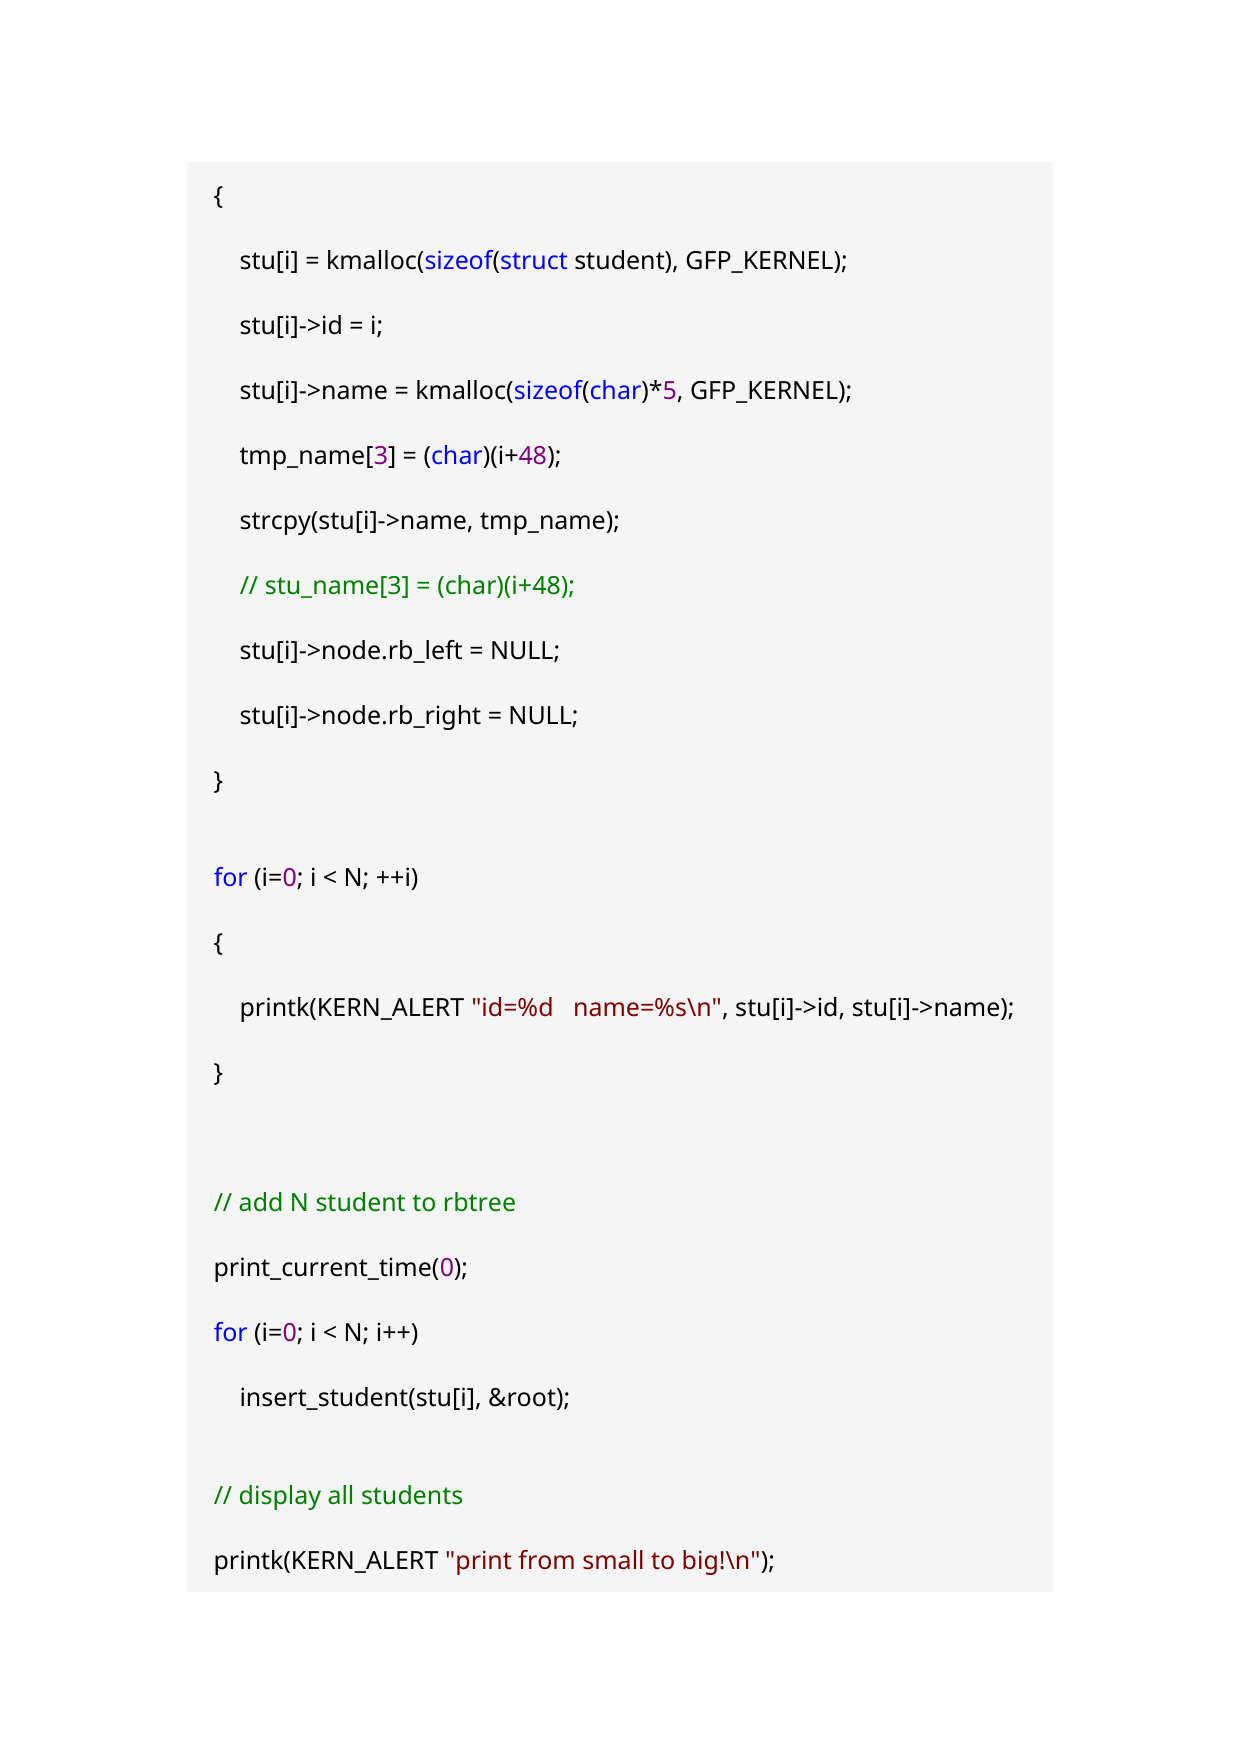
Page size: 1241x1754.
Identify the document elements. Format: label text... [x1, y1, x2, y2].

text stu[i]->node.rb_left = NULL; [187, 617, 1053, 682]
text for (i=0; i < N; ++i) [187, 844, 1053, 909]
text printk(KERN_ALERT "id=%d name=%s\n", stu[i]->id, stu[i]->name); [187, 974, 1053, 1039]
text // stu_name[3] = (char)(i+48); [187, 552, 1053, 617]
text } [187, 747, 1053, 812]
text { [187, 162, 1053, 227]
text stu[i]->node.rb_right = NULL; [187, 682, 1053, 747]
text insert_student(stu[i], &root); [187, 1364, 1053, 1429]
text stu[i] = kmalloc(sizeof(struct student), GFP_KERNEL); [187, 227, 1053, 292]
text strcpy(stu[i]->name, tmp_name); [187, 487, 1053, 552]
text tmp_name[3] = (char)(i+48); [187, 422, 1053, 487]
text printk(KERN_ALERT "print from small to big!\n"); [187, 1527, 1053, 1592]
text print_current_time(0); [187, 1234, 1053, 1299]
text { [187, 909, 1053, 974]
text // add N student to rbtree [187, 1169, 1053, 1234]
text stu[i]->id = i; [187, 292, 1053, 357]
text // display all students [187, 1462, 1053, 1527]
text stu[i]->name = kmalloc(sizeof(char)*5, GFP_KERNEL); [187, 357, 1053, 422]
text for (i=0; i < N; i++) [187, 1299, 1053, 1364]
text } [187, 1039, 1053, 1104]
